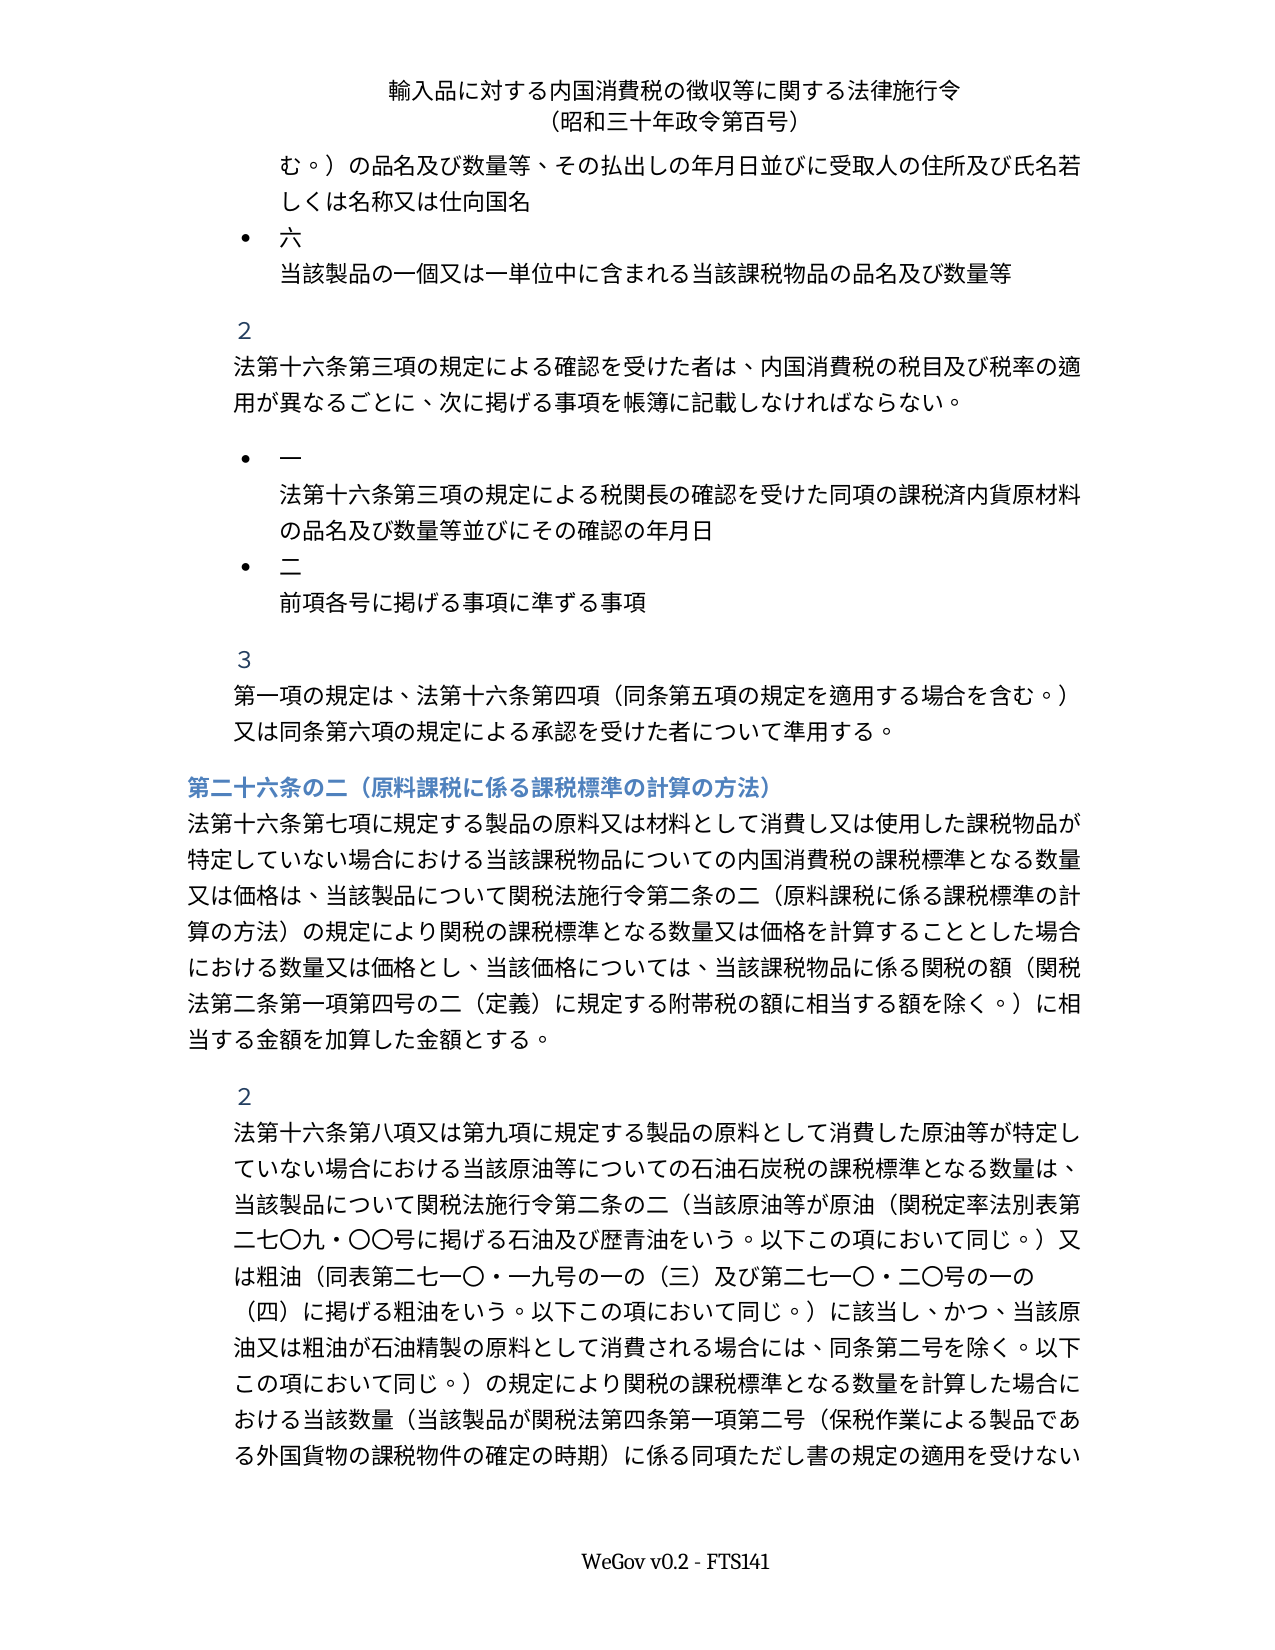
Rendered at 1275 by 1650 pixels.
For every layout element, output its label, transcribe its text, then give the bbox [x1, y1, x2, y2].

text 法第十六条第三項の規定による確認を受けた者は、内国消費税の税目及び税率の適用が異なるごとに、次に掲げる事項を帳簿に記載しなければならない。 [233, 351, 1087, 418]
subtitle ２ [233, 1081, 1087, 1112]
list 五 保税工場又は総合保税地域から払い出した当該課税物品及び当該製品（当該保税工場又は総合保税地域において消費し、若しくは使用した当該製品を含む。）の品名及び数量等、その払出しの年月日並びに受取人の住所及び氏名若しくは名称又は仕向国名 [242, 150, 1087, 217]
list 六 当該製品の一個又は一単位中に含まれる当該課税物品の品名及び数量等 [242, 222, 1087, 289]
subtitle ３ [233, 644, 1087, 675]
text 第一項の規定は、法第十六条第四項（同条第五項の規定を適用する場合を含む。）又は同条第六項の規定による承認を受けた者について準用する。 [233, 680, 1087, 747]
text 法第十六条第七項に規定する製品の原料又は材料として消費し又は使用した課税物品が特定していない場合における当該課税物品についての内国消費税の課税標準となる数量又は価格は、当該製品について関税法施行令第二条の二（原料課税に係る課税標準の計算の方法）の規定により関税の課税標準となる数量又は価格を計算することとした場合における数量又は価格とし、当該価格については、当該課税物品に係る関税の額（関税法第二条第一項第四号の二（定義）に規定する附帯税の額に相当する額を除く。）に相当する金額を加算した金額とする。 [187, 808, 1087, 1055]
list 二 前項各号に掲げる事項に準ずる事項 [242, 551, 1087, 618]
subtitle 第二十六条の二（原料課税に係る課税標準の計算の方法） [187, 772, 1087, 804]
subtitle ２ [233, 314, 1087, 346]
list 一 法第十六条第三項の規定による税関長の確認を受けた同項の課税済内貨原材料の品名及び数量等並びにその確認の年月日 [242, 443, 1087, 546]
